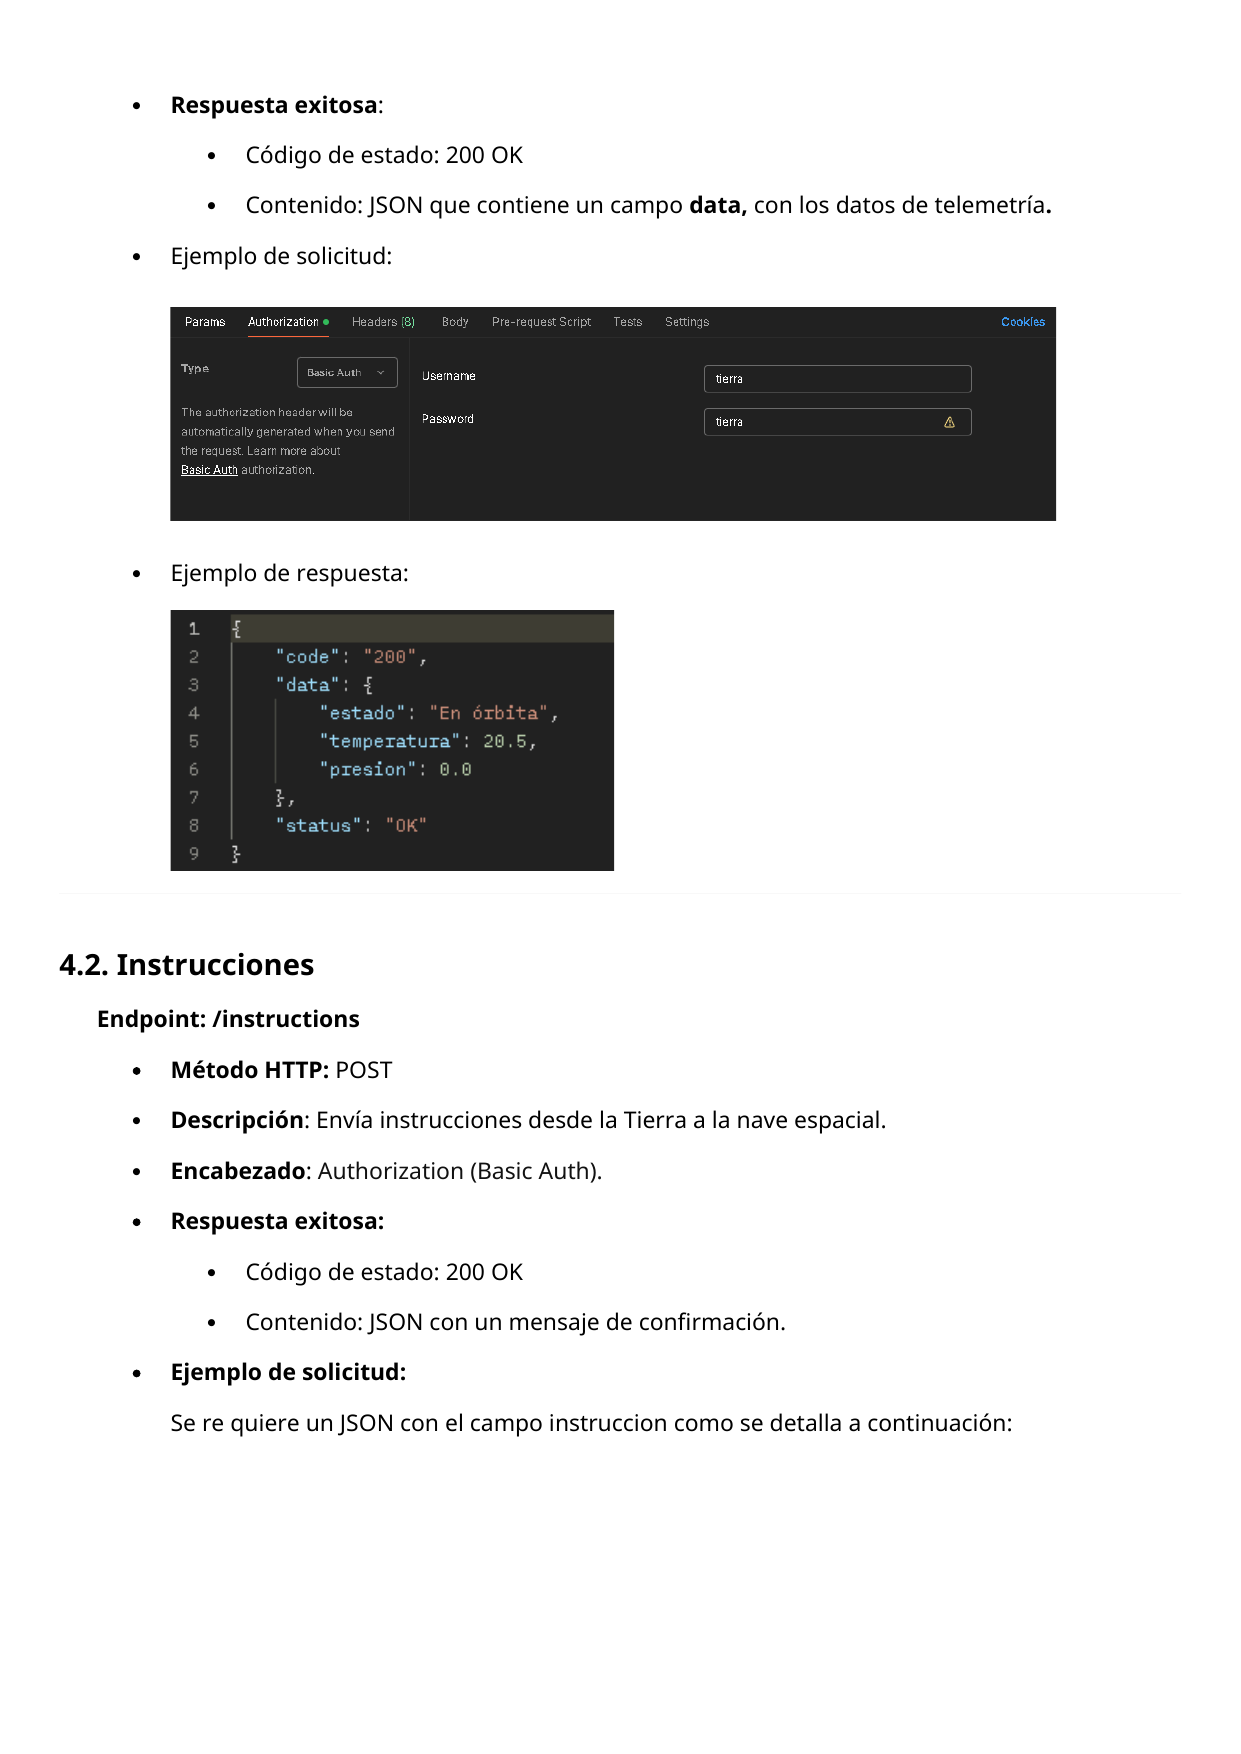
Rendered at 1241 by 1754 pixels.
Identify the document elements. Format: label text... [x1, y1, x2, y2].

list Respuesta exitosa: [133, 89, 1181, 120]
picture [170, 307, 1057, 521]
list Método HTTP: POST [133, 1054, 1181, 1085]
list Encabezado: Authorization (Basic Auth). [133, 1154, 1181, 1186]
picture [170, 610, 615, 871]
list Código de estado: 200 OK [208, 139, 1181, 170]
text 4.2. Instrucciones [59, 944, 1181, 983]
list Código de estado: 200 OK [208, 1255, 1181, 1287]
list Ejemplo de solicitud: [133, 240, 1181, 271]
list Descripción: Envía instrucciones desde la Tierra a la nave espacial. [133, 1104, 1181, 1135]
list Respuesta exitosa: [133, 1205, 1181, 1236]
list Contenido: JSON que contiene un campo data, con los datos de telemetría. [208, 189, 1181, 221]
text Se re quiere un JSON con el campo instruccion como se detalla a continuación: [170, 1407, 1181, 1438]
text Endpoint: /instructions [59, 1003, 1181, 1034]
list Ejemplo de respuesta: [133, 557, 1181, 588]
list Ejemplo de solicitud: [133, 1356, 1181, 1387]
list Contenido: JSON con un mensaje de confirmación. [208, 1306, 1181, 1337]
